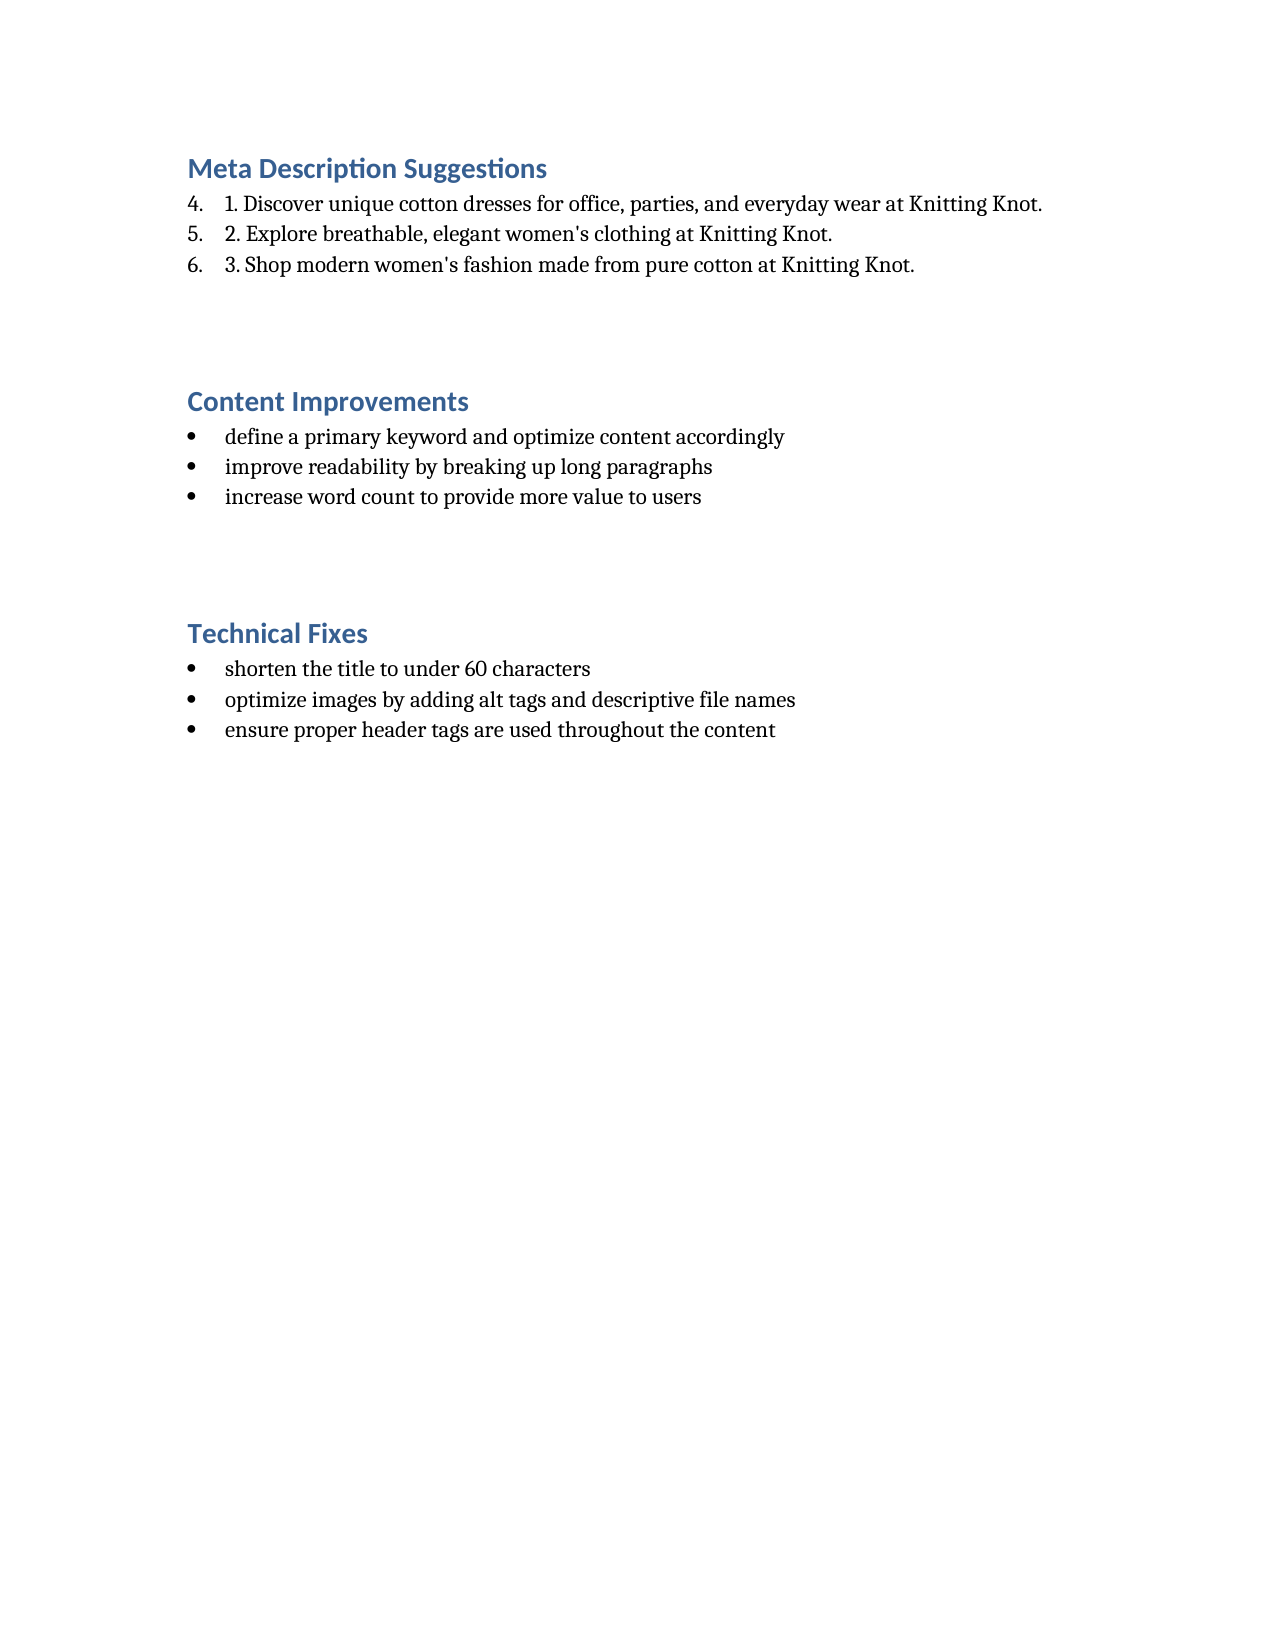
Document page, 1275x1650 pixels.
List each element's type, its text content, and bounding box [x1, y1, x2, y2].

subtitle Meta Description Suggestions [187, 150, 1087, 186]
list 1. Discover unique cotton dresses for office, parties, and everyday wear at Knitting Knot. [187, 191, 1087, 217]
list improve readability by breaking up long paragraphs [187, 454, 1087, 480]
list shorten the title to under 60 characters [187, 656, 1087, 682]
list increase word count to provide more value to users [187, 484, 1087, 510]
subtitle Content Improvements [187, 383, 1087, 418]
list 3. Shop modern women's fashion made from pure cotton at Knitting Knot. [187, 251, 1087, 278]
subtitle Technical Fixes [187, 615, 1087, 651]
list ensure proper header tags are used throughout the content [187, 717, 1087, 743]
list 2. Explore breathable, elegant women's clothing at Knitting Knot. [187, 221, 1087, 247]
list define a primary keyword and optimize content accordingly [187, 423, 1087, 450]
list optimize images by adding alt tags and descriptive file names [187, 686, 1087, 713]
